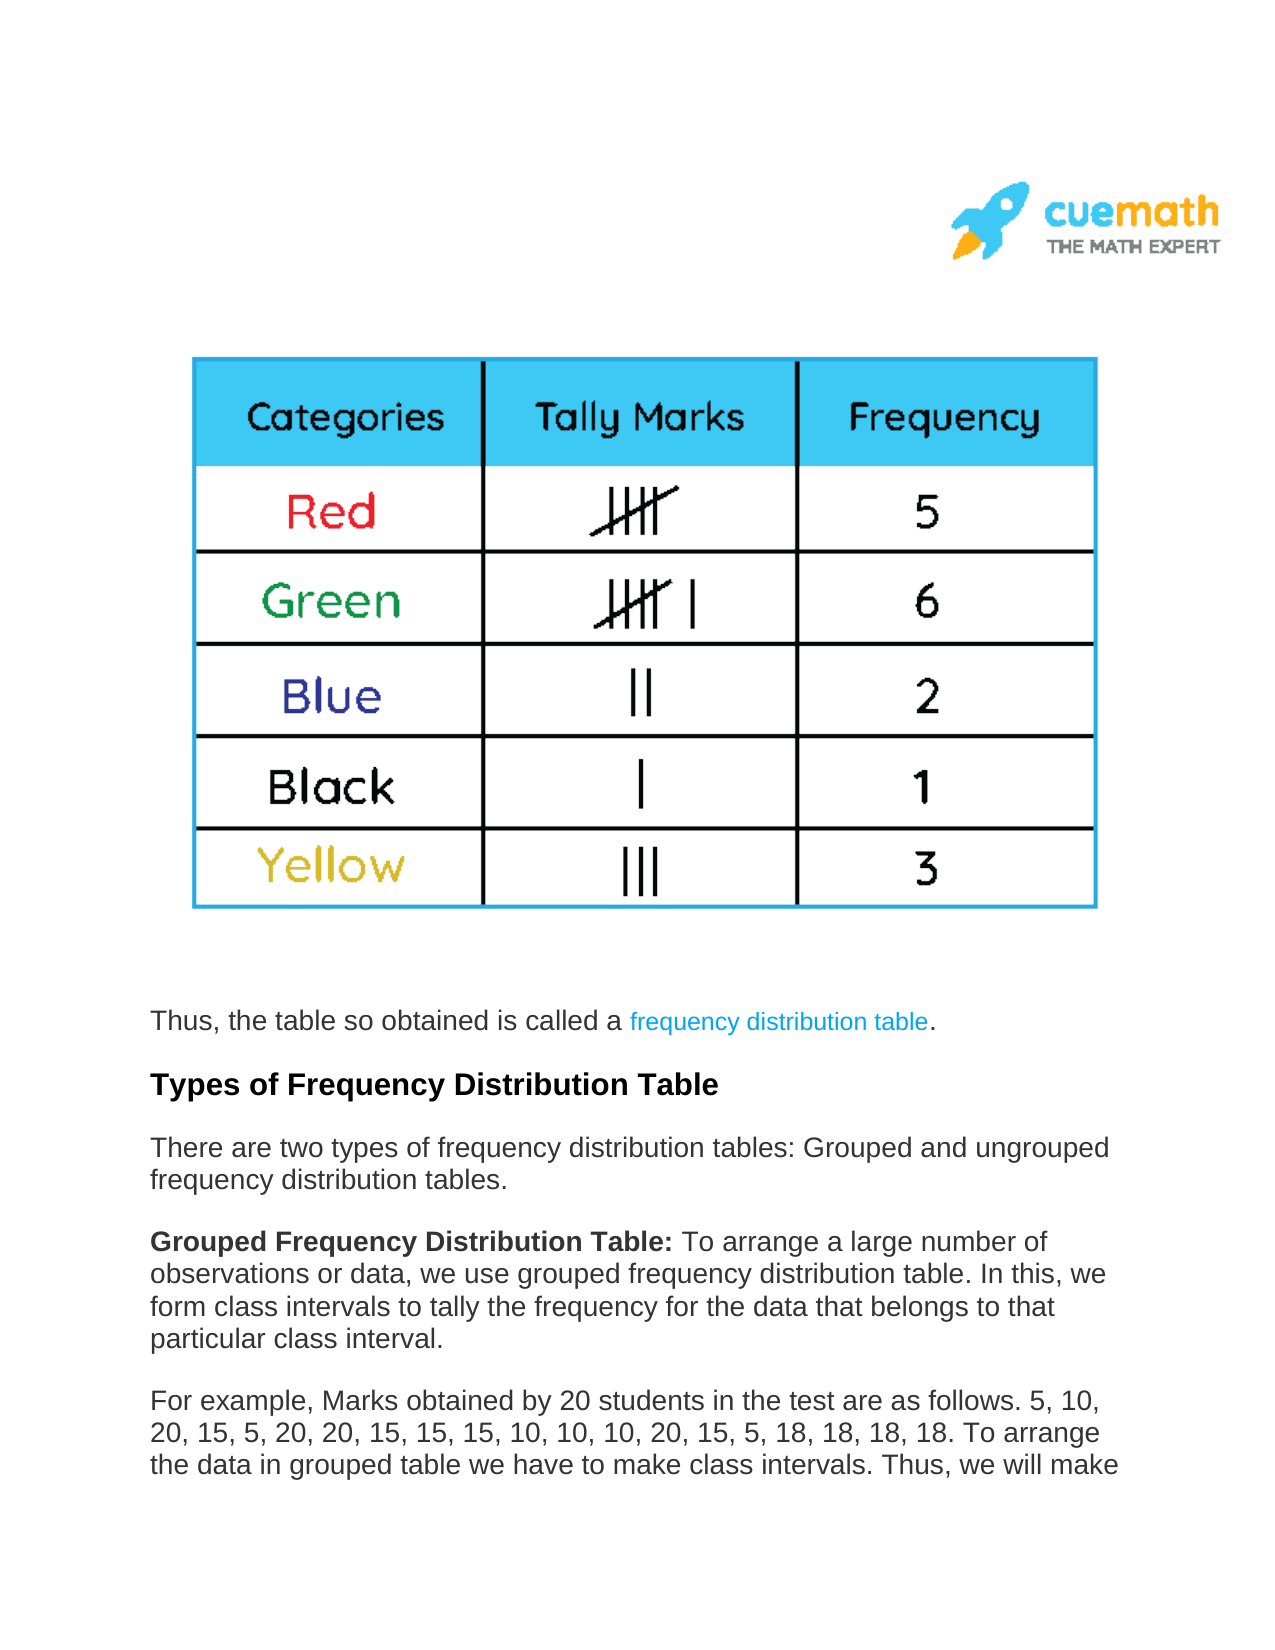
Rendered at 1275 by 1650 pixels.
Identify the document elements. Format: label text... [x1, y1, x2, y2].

picture [150, 150, 1242, 975]
text Types of Frequency Distribution Table [150, 1066, 1125, 1102]
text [150, 1383, 1125, 1481]
text Grouped Frequency Distribution Table: To arrange a large number of observations or data, we use grouped frequency distribution table. In this, we form class intervals to tally the frequency for the data that belongs to that particular class interval. [150, 1225, 1125, 1354]
text There are two types of frequency distribution tables: Grouped and ungrouped frequency distribution tables. [150, 1131, 1125, 1196]
text Thus, the table so obtained is called a frequency distribution table. [150, 1004, 1125, 1037]
